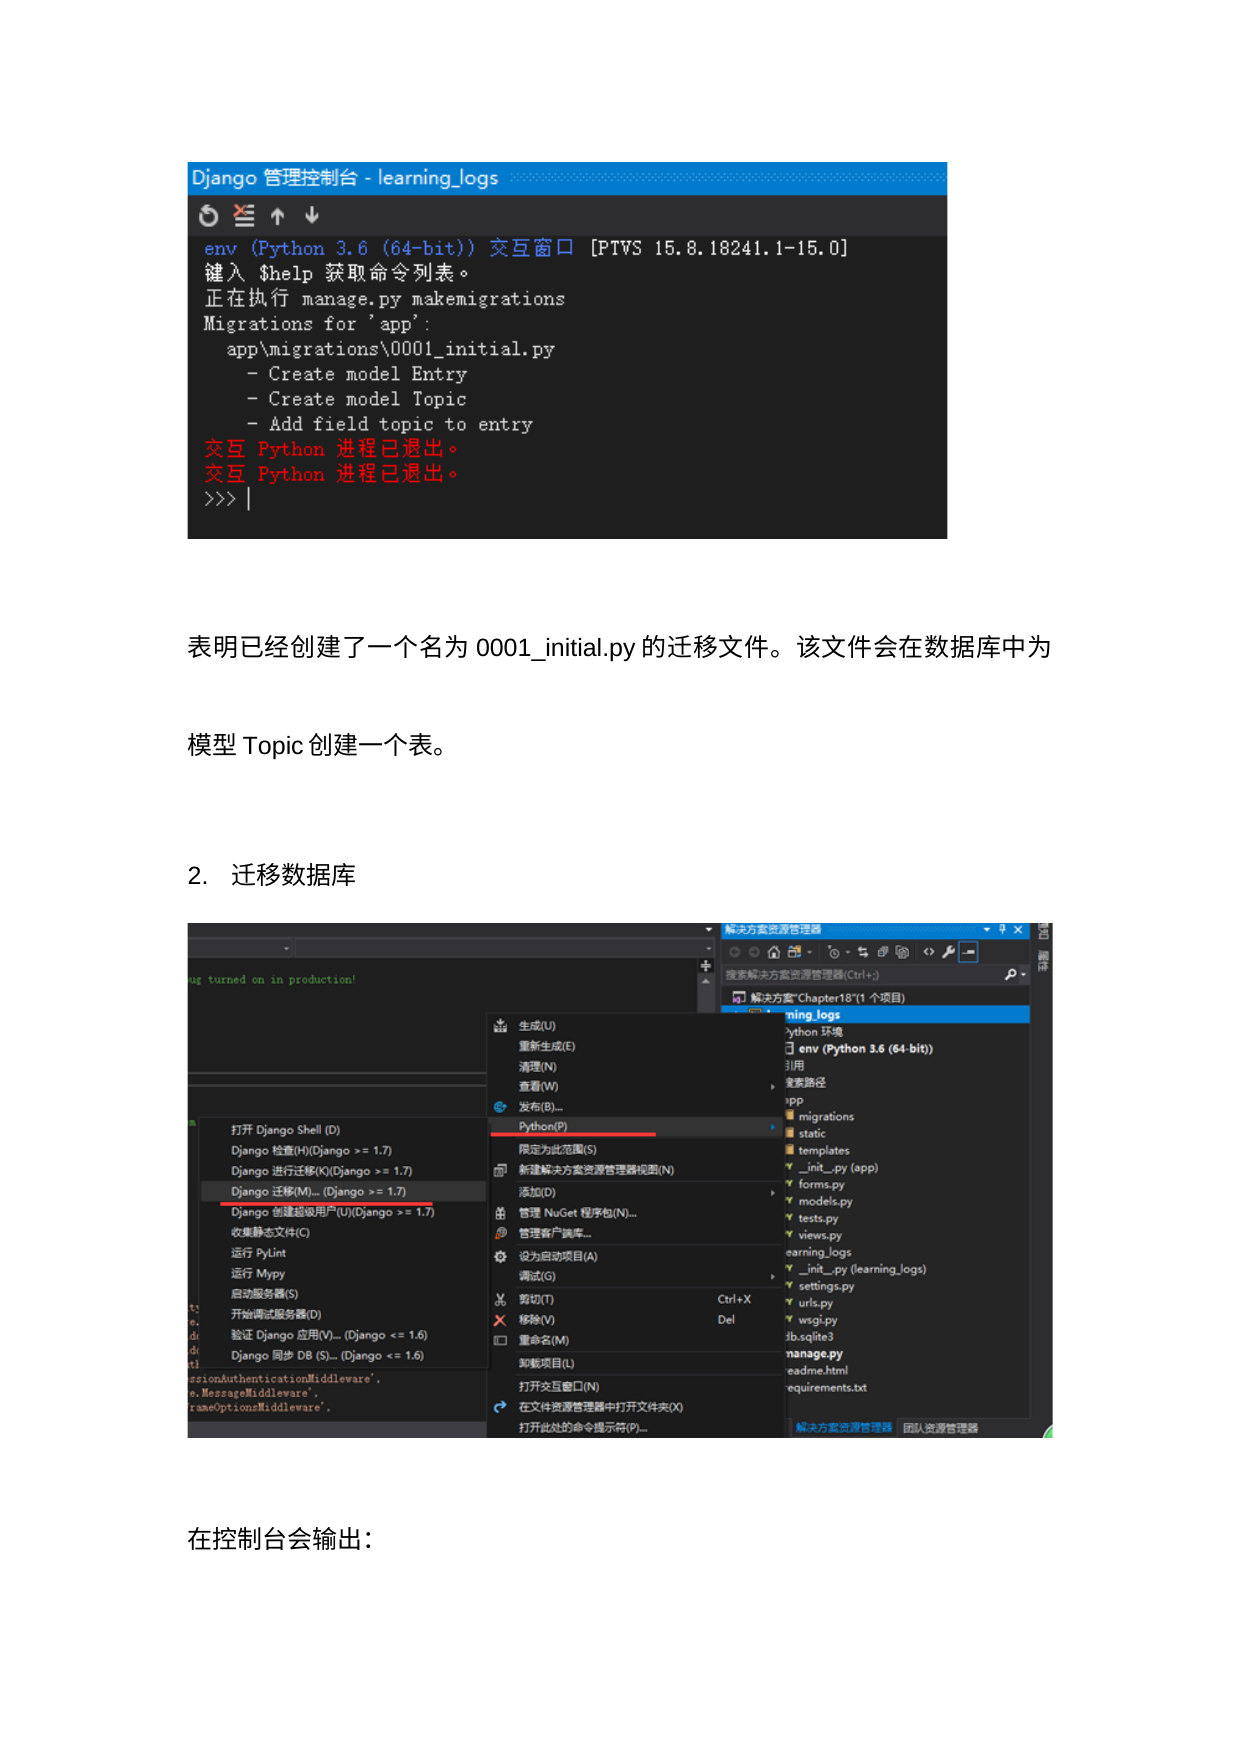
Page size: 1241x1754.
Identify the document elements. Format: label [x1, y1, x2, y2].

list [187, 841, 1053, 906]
picture [187, 162, 948, 539]
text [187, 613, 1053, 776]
picture [187, 923, 1053, 1438]
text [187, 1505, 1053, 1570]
